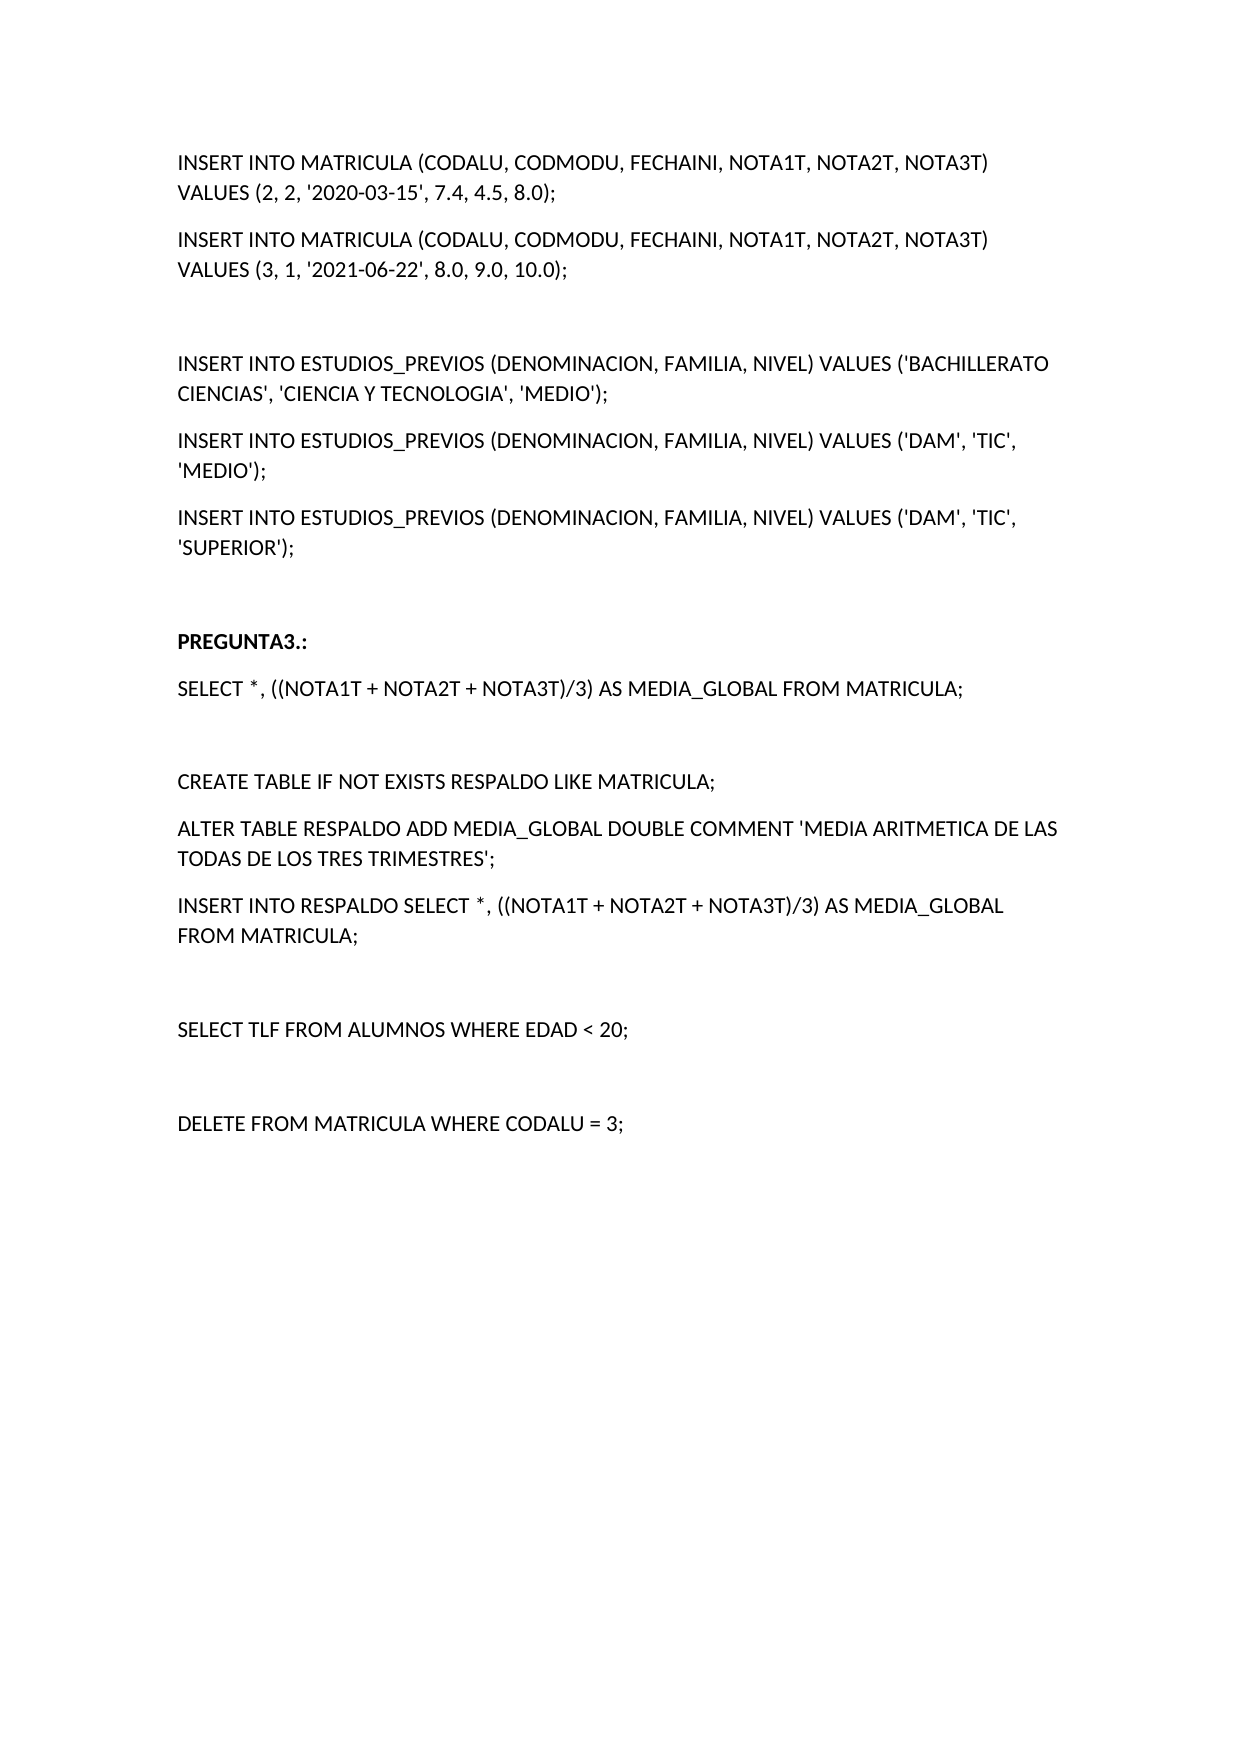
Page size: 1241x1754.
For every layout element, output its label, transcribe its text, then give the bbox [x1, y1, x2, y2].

text INSERT INTO ESTUDIOS_PREVIOS (DENOMINACION, FAMILIA, NIVEL) VALUES ('DAM', 'TIC', 'SUPERIOR'); [177, 503, 1063, 561]
text SELECT *, ((NOTA1T + NOTA2T + NOTA3T)/3) AS MEDIA_GLOBAL FROM MATRICULA; [177, 674, 1063, 702]
text SELECT TLF FROM ALUMNOS WHERE EDAD < 20; [177, 1015, 1063, 1043]
text INSERT INTO MATRICULA (CODALU, CODMODU, FECHAINI, NOTA1T, NOTA2T, NOTA3T) VALUES (2, 2, '2020-03-15', 7.4, 4.5, 8.0); [177, 148, 1063, 206]
text DELETE FROM MATRICULA WHERE CODALU = 3; [177, 1109, 1063, 1137]
text CREATE TABLE IF NOT EXISTS RESPALDO LIKE MATRICULA; [177, 767, 1063, 795]
text INSERT INTO RESPALDO SELECT *, ((NOTA1T + NOTA2T + NOTA3T)/3) AS MEDIA_GLOBAL FROM MATRICULA; [177, 891, 1063, 949]
text PREGUNTA3.: [177, 627, 1063, 655]
text INSERT INTO MATRICULA (CODALU, CODMODU, FECHAINI, NOTA1T, NOTA2T, NOTA3T) VALUES (3, 1, '2021-06-22', 8.0, 9.0, 10.0); [177, 225, 1063, 283]
text INSERT INTO ESTUDIOS_PREVIOS (DENOMINACION, FAMILIA, NIVEL) VALUES ('BACHILLERATO CIENCIAS', 'CIENCIA Y TECNOLOGIA', 'MEDIO'); [177, 349, 1063, 407]
text INSERT INTO ESTUDIOS_PREVIOS (DENOMINACION, FAMILIA, NIVEL) VALUES ('DAM', 'TIC', 'MEDIO'); [177, 426, 1063, 484]
text ALTER TABLE RESPALDO ADD MEDIA_GLOBAL DOUBLE COMMENT 'MEDIA ARITMETICA DE LAS TODAS DE LOS TRES TRIMESTRES'; [177, 814, 1063, 872]
